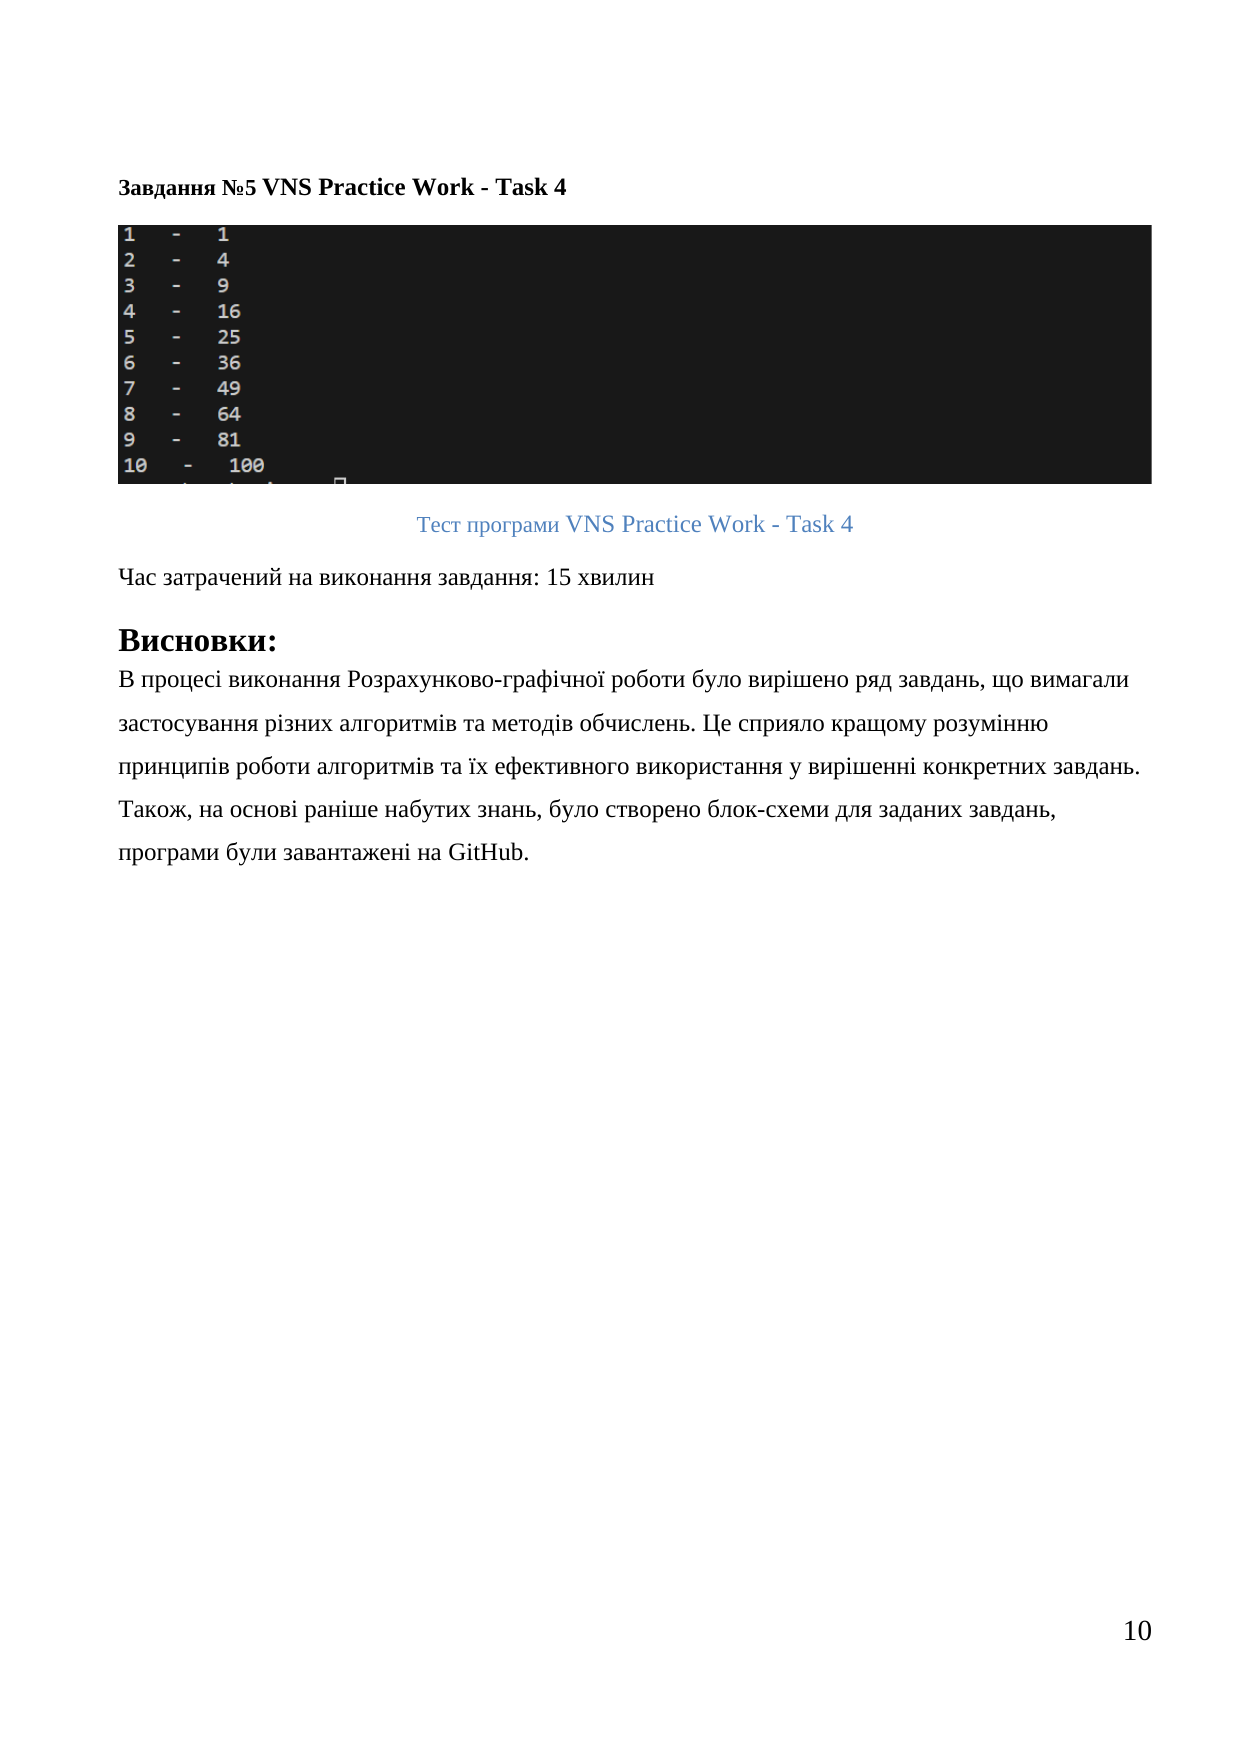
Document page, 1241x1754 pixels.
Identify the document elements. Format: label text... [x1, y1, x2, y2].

text Тест програми VNS Practice Work - Task 4 [118, 509, 1152, 537]
picture [118, 225, 1152, 484]
text Час затрачений на виконання завдання: 15 хвилин [118, 562, 1152, 591]
subtitle Висновки: [118, 621, 1152, 659]
text Завдання №5 VNS Practice Work - Task 4 [118, 172, 1152, 201]
text В процесі виконання Розрахунково-графічної роботи було вирішено ряд завдань, що вимагали застосування різних алгоритмів та методів обчислень. Це сприяло кращому розумінню принципів роботи алгоритмів та їх ефективного використання у вирішенні конкретних завдань. Також, на основі раніше набутих знань, було створено блок-схеми для заданих завдань, програми були завантажені на GitHub. [118, 664, 1152, 866]
